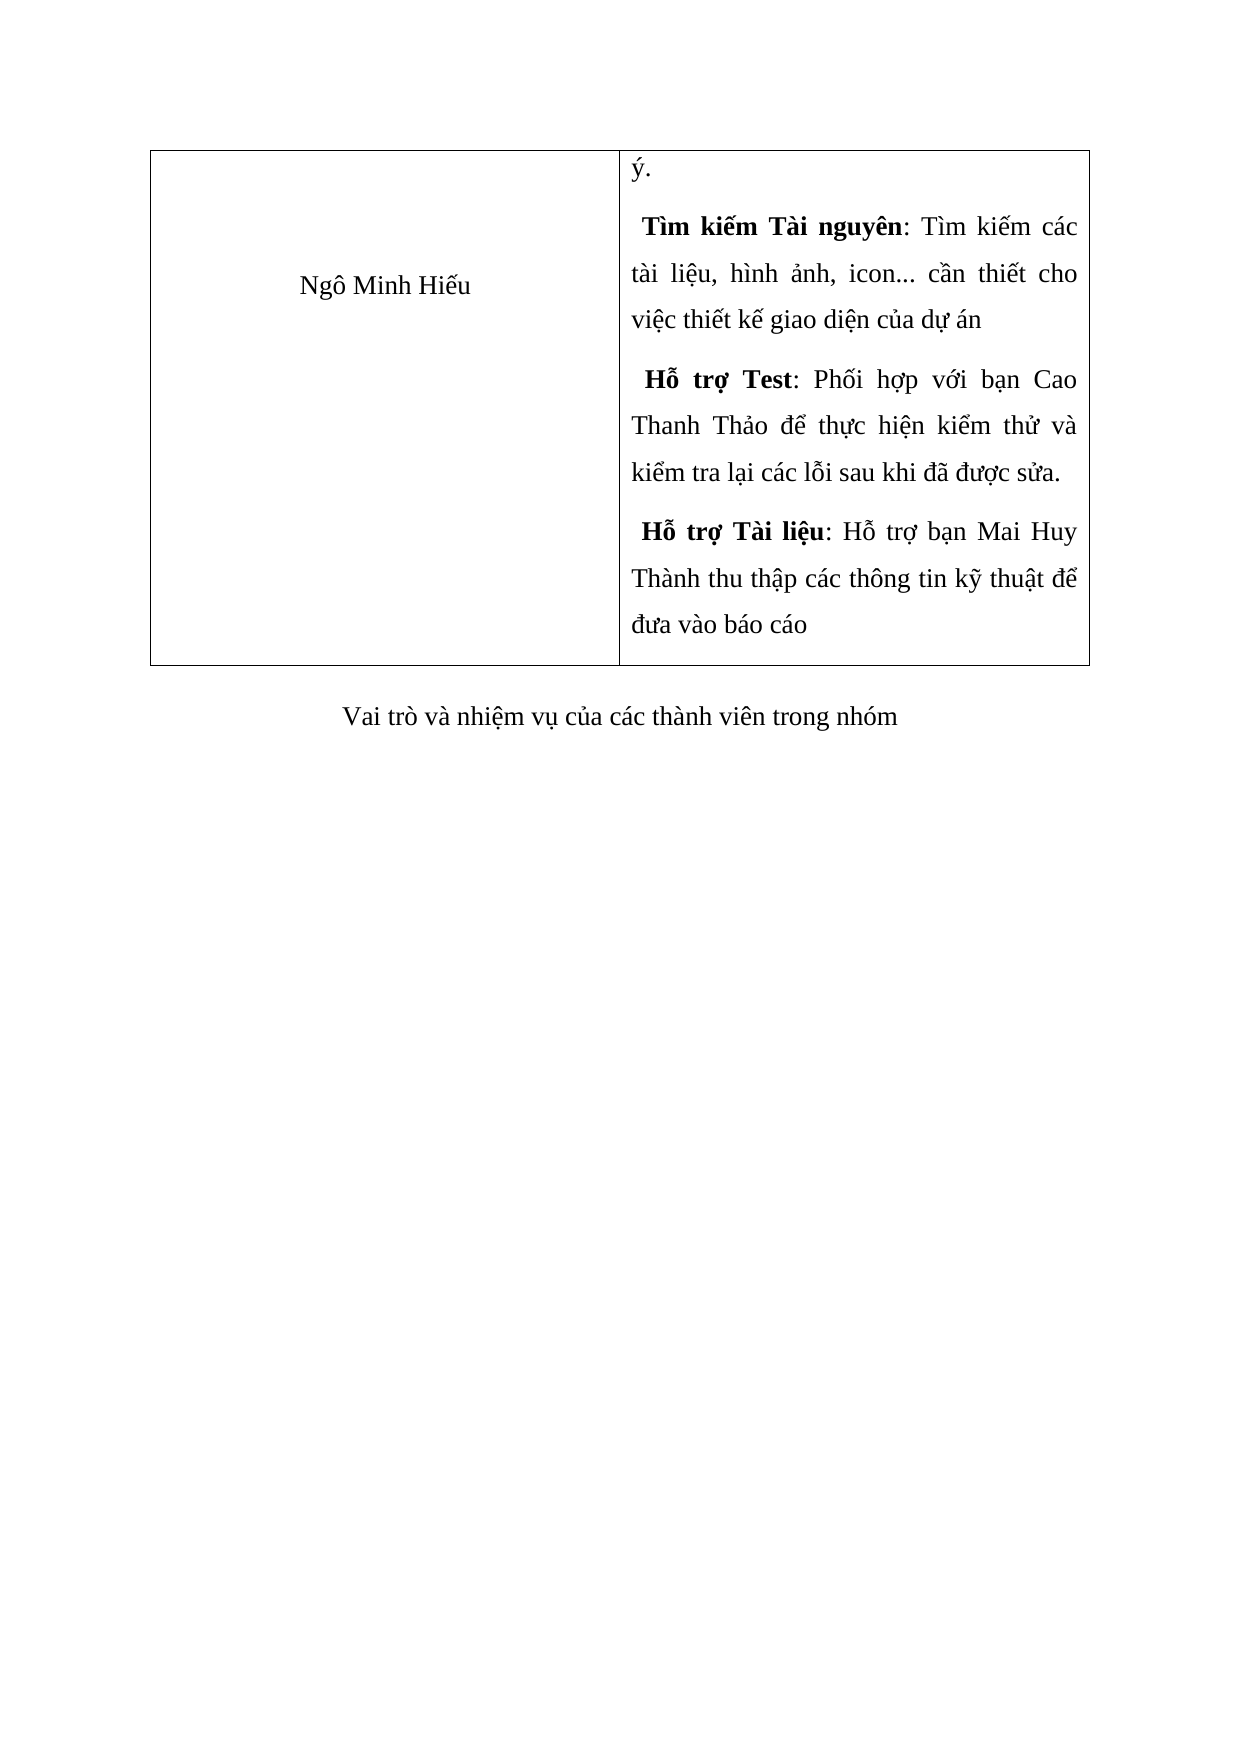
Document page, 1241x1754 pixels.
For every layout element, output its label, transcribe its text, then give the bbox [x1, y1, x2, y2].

text Vai trò và nhiệm vụ của các thành viên trong nhóm [150, 700, 1090, 731]
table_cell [620, 151, 1089, 665]
table_cell Ngô Minh Hiếu [151, 151, 619, 665]
